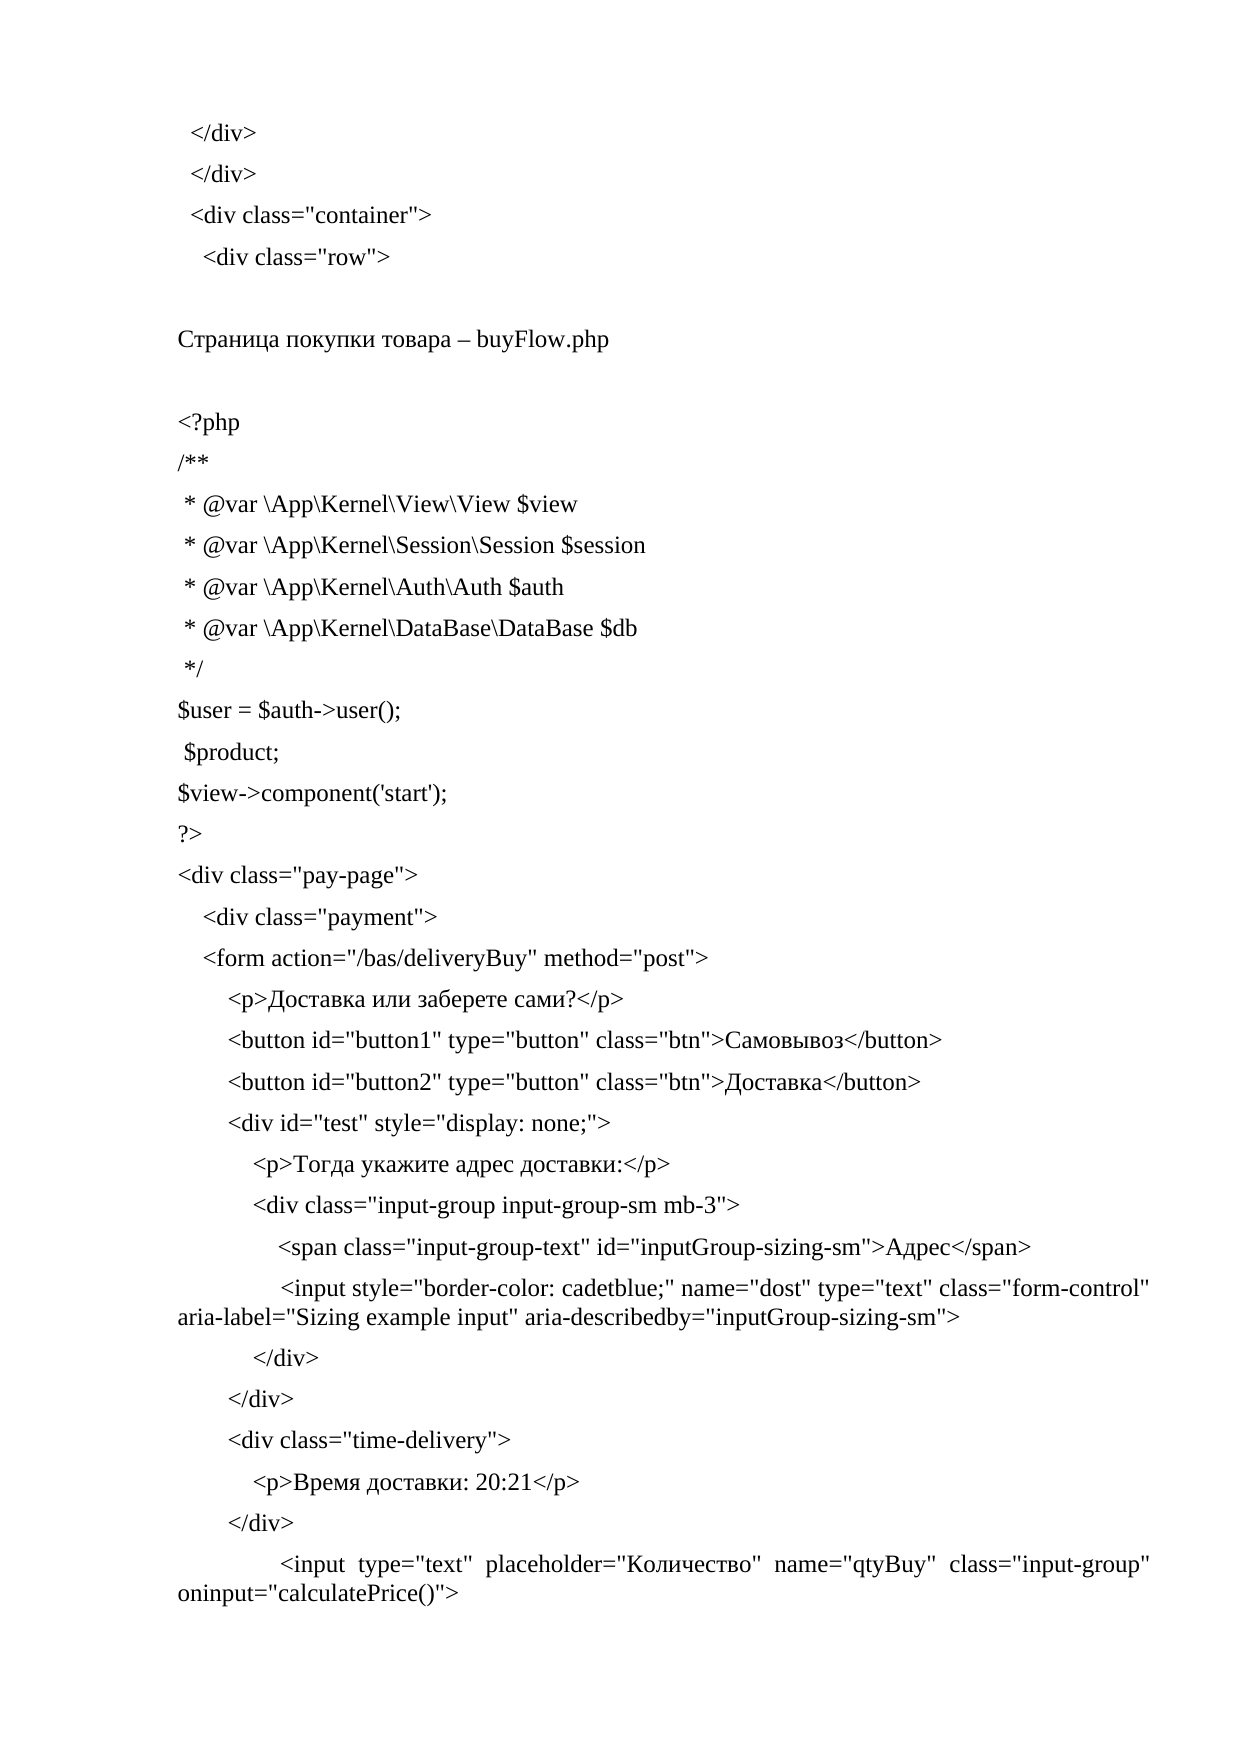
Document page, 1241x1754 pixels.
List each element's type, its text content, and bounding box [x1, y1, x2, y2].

text */ [177, 654, 1152, 683]
text <button id="button2" type="button" class="btn">Доставка</button> [177, 1067, 1152, 1096]
text <span class="input-group-text" id="inputGroup-sizing-sm">Адрес</span> [177, 1232, 1152, 1261]
text * @var \App\Kernel\Session\Session $session [177, 531, 1152, 559]
text <div class="container"> [177, 201, 1152, 229]
text <input style="border-color: cadetblue;" name="dost" type="text" class="form-control" aria-label="Sizing example input" aria-describedby="inputGroup-sizing-sm"> [177, 1273, 1152, 1331]
text <input type="text" placeholder="Количество" name="qtyBuy" class="input-group" oninput="calculatePrice()"> [177, 1549, 1152, 1607]
text <div class="row"> [177, 242, 1152, 271]
text * @var \App\Kernel\View\View $view [177, 489, 1152, 518]
text </div> [177, 159, 1152, 188]
text </div> [177, 1508, 1152, 1537]
text * @var \App\Kernel\Auth\Auth $auth [177, 572, 1152, 601]
text ?> [177, 819, 1152, 848]
text * @var \App\Kernel\DataBase\DataBase $db [177, 613, 1152, 642]
text $view->component('start'); [177, 778, 1152, 807]
text <p>Доставка или заберете сами?</p> [177, 984, 1152, 1013]
text <div id="test" style="display: none;"> [177, 1108, 1152, 1137]
text <p>Тогда укажите адрес доставки:</p> [177, 1149, 1152, 1178]
text <div class="pay-page"> [177, 861, 1152, 889]
text $user = $auth->user(); [177, 696, 1152, 724]
text <div class="input-group input-group-sm mb-3"> [177, 1191, 1152, 1219]
text </div> [177, 1384, 1152, 1413]
text </div> [177, 118, 1152, 147]
text </div> [177, 1343, 1152, 1372]
text <div class="payment"> [177, 902, 1152, 931]
text $product; [177, 737, 1152, 766]
text <p>Время доставки: 20:21</p> [177, 1467, 1152, 1496]
text <button id="button1" type="button" class="btn">Самовывоз</button> [177, 1026, 1152, 1054]
text <div class="time-delivery"> [177, 1426, 1152, 1454]
text <?php [177, 407, 1152, 436]
text /** [177, 448, 1152, 477]
text <form action="/bas/deliveryBuy" method="post"> [177, 943, 1152, 972]
text Страница покупки товара – buyFlow.php [177, 324, 1152, 353]
